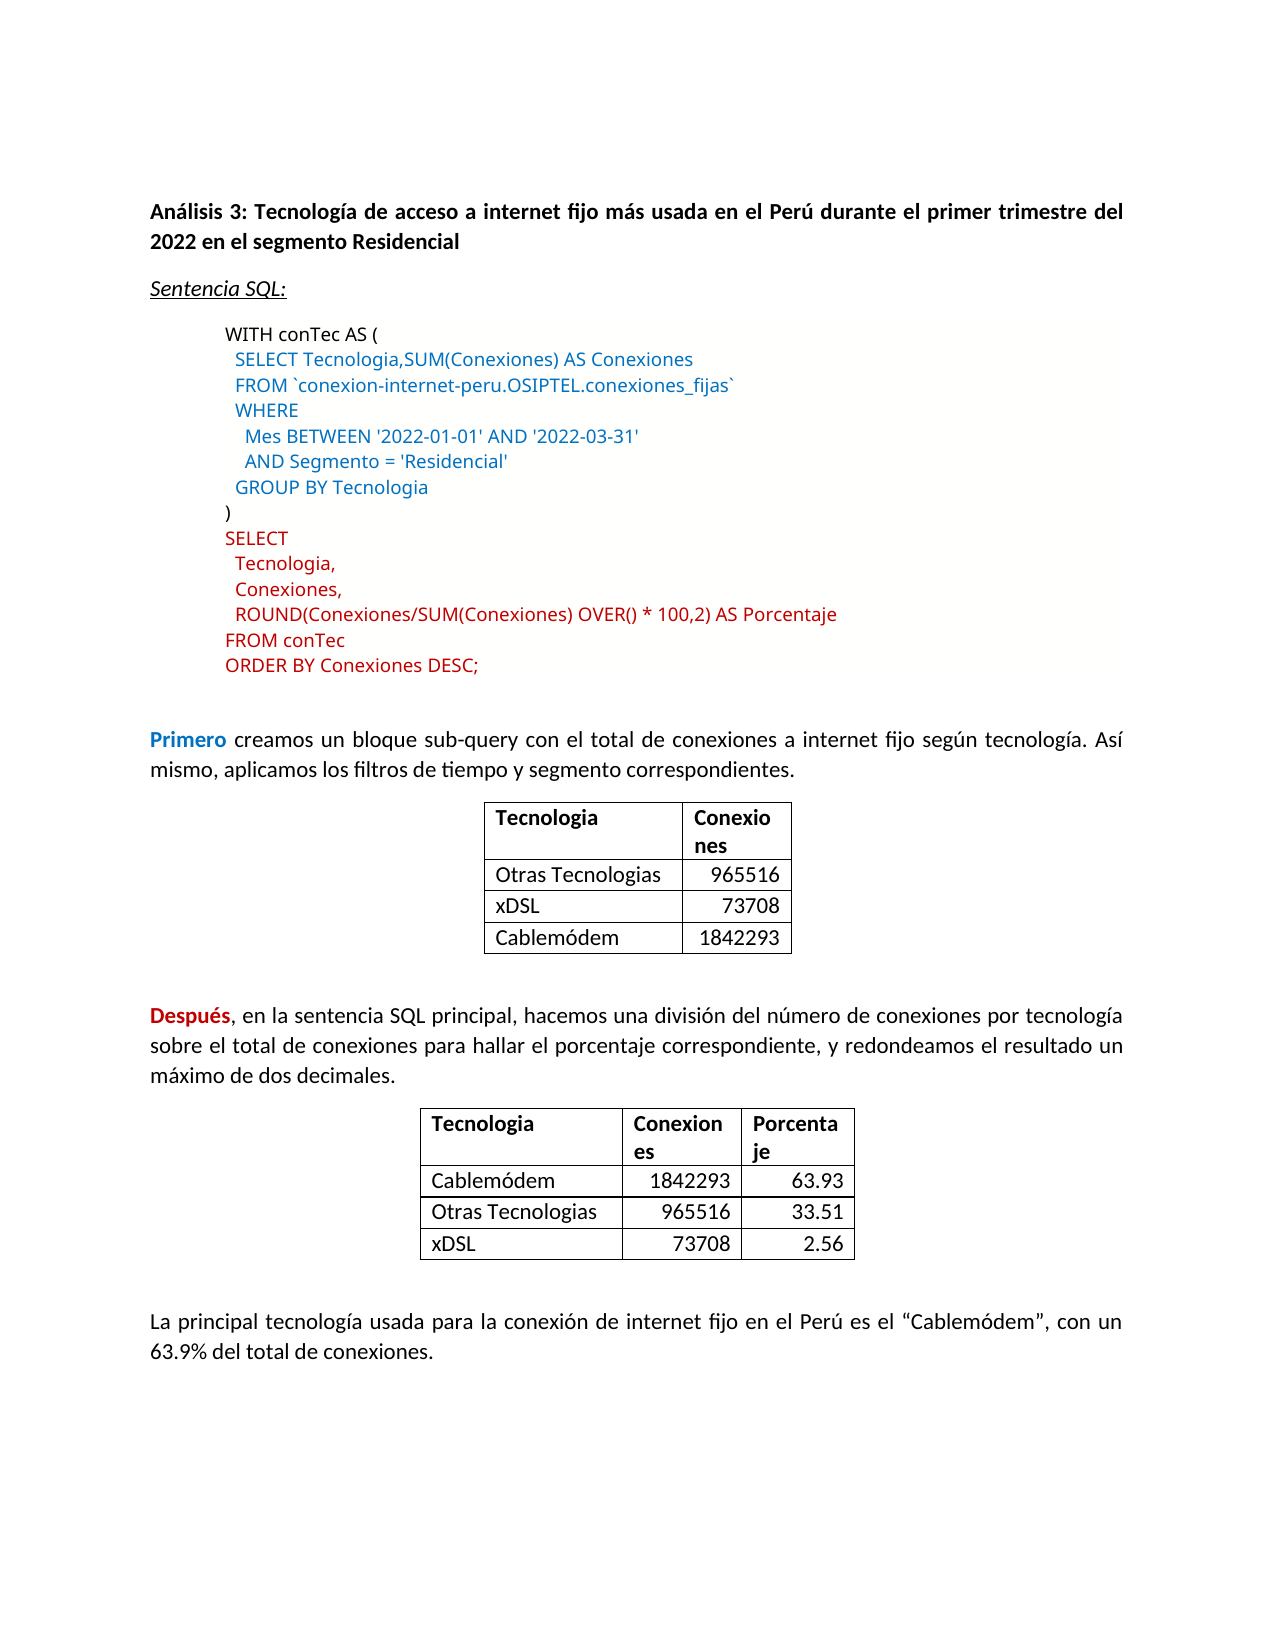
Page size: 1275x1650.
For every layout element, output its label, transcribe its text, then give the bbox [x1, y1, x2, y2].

text WITH conTec AS ( [225, 321, 1125, 346]
text La principal tecnología usada para la conexión de internet fijo en el Perú es el “Cablemódem”, con un 63.9% del total de conexiones. [150, 1307, 1125, 1365]
table_cell 965516 [683, 860, 791, 890]
table_cell 1842293 [623, 1166, 741, 1196]
table_cell Cablemódem [421, 1166, 622, 1196]
text Conexiones, [225, 576, 1125, 602]
table_cell 2.56 [742, 1229, 854, 1259]
text ORDER BY Conexiones DESC; [225, 653, 1125, 678]
text FROM `conexion-internet-peru.OSIPTEL.conexiones_fijas` [225, 372, 1125, 397]
text Tecnologia, [225, 551, 1125, 576]
text AND Segmento = 'Residencial' [225, 448, 1125, 474]
table_cell Otras Tecnologias [421, 1198, 622, 1228]
table_cell 965516 [623, 1198, 741, 1228]
text Análisis 3: Tecnología de acceso a internet fijo más usada en el Perú durante el primer trimestre del 2022 en el segmento Residencial [150, 197, 1125, 255]
table_cell 63.93 [742, 1166, 854, 1196]
text ) [225, 499, 1125, 525]
table_cell 73708 [623, 1229, 741, 1259]
table_cell Cablemódem [485, 923, 682, 953]
table_header Tecnologia [421, 1109, 622, 1165]
text SELECT Tecnologia,SUM(Conexiones) AS Conexiones [225, 346, 1125, 372]
text SELECT [225, 525, 1125, 551]
text ROUND(Conexiones/SUM(Conexiones) OVER() * 100,2) AS Porcentaje [225, 602, 1125, 627]
table_header Conexiones [683, 803, 791, 859]
table_cell Otras Tecnologias [485, 860, 682, 890]
text FROM conTec [225, 627, 1125, 653]
text Sentencia SQL: [150, 274, 1125, 302]
text Después, en la sentencia SQL principal, hacemos una división del número de conexiones por tecnología sobre el total de conexiones para hallar el porcentaje correspondiente, y redondeamos el resultado un máximo de dos decimales. [150, 1001, 1125, 1089]
table_cell xDSL [421, 1229, 622, 1259]
table_header Tecnologia [485, 803, 682, 859]
table_header Conexiones [623, 1109, 741, 1165]
text Mes BETWEEN '2022-01-01' AND '2022-03-31' [225, 423, 1125, 448]
text Primero creamos un bloque sub-query con el total de conexiones a internet fijo según tecnología. Así mismo, aplicamos los filtros de tiempo y segmento correspondientes. [150, 725, 1125, 783]
table_cell 73708 [683, 891, 791, 922]
table_cell 33.51 [742, 1198, 854, 1228]
table_header Porcentaje [742, 1109, 854, 1165]
text GROUP BY Tecnologia [225, 474, 1125, 499]
table_cell 1842293 [683, 923, 791, 953]
text WHERE [225, 397, 1125, 423]
table_cell xDSL [485, 891, 682, 922]
